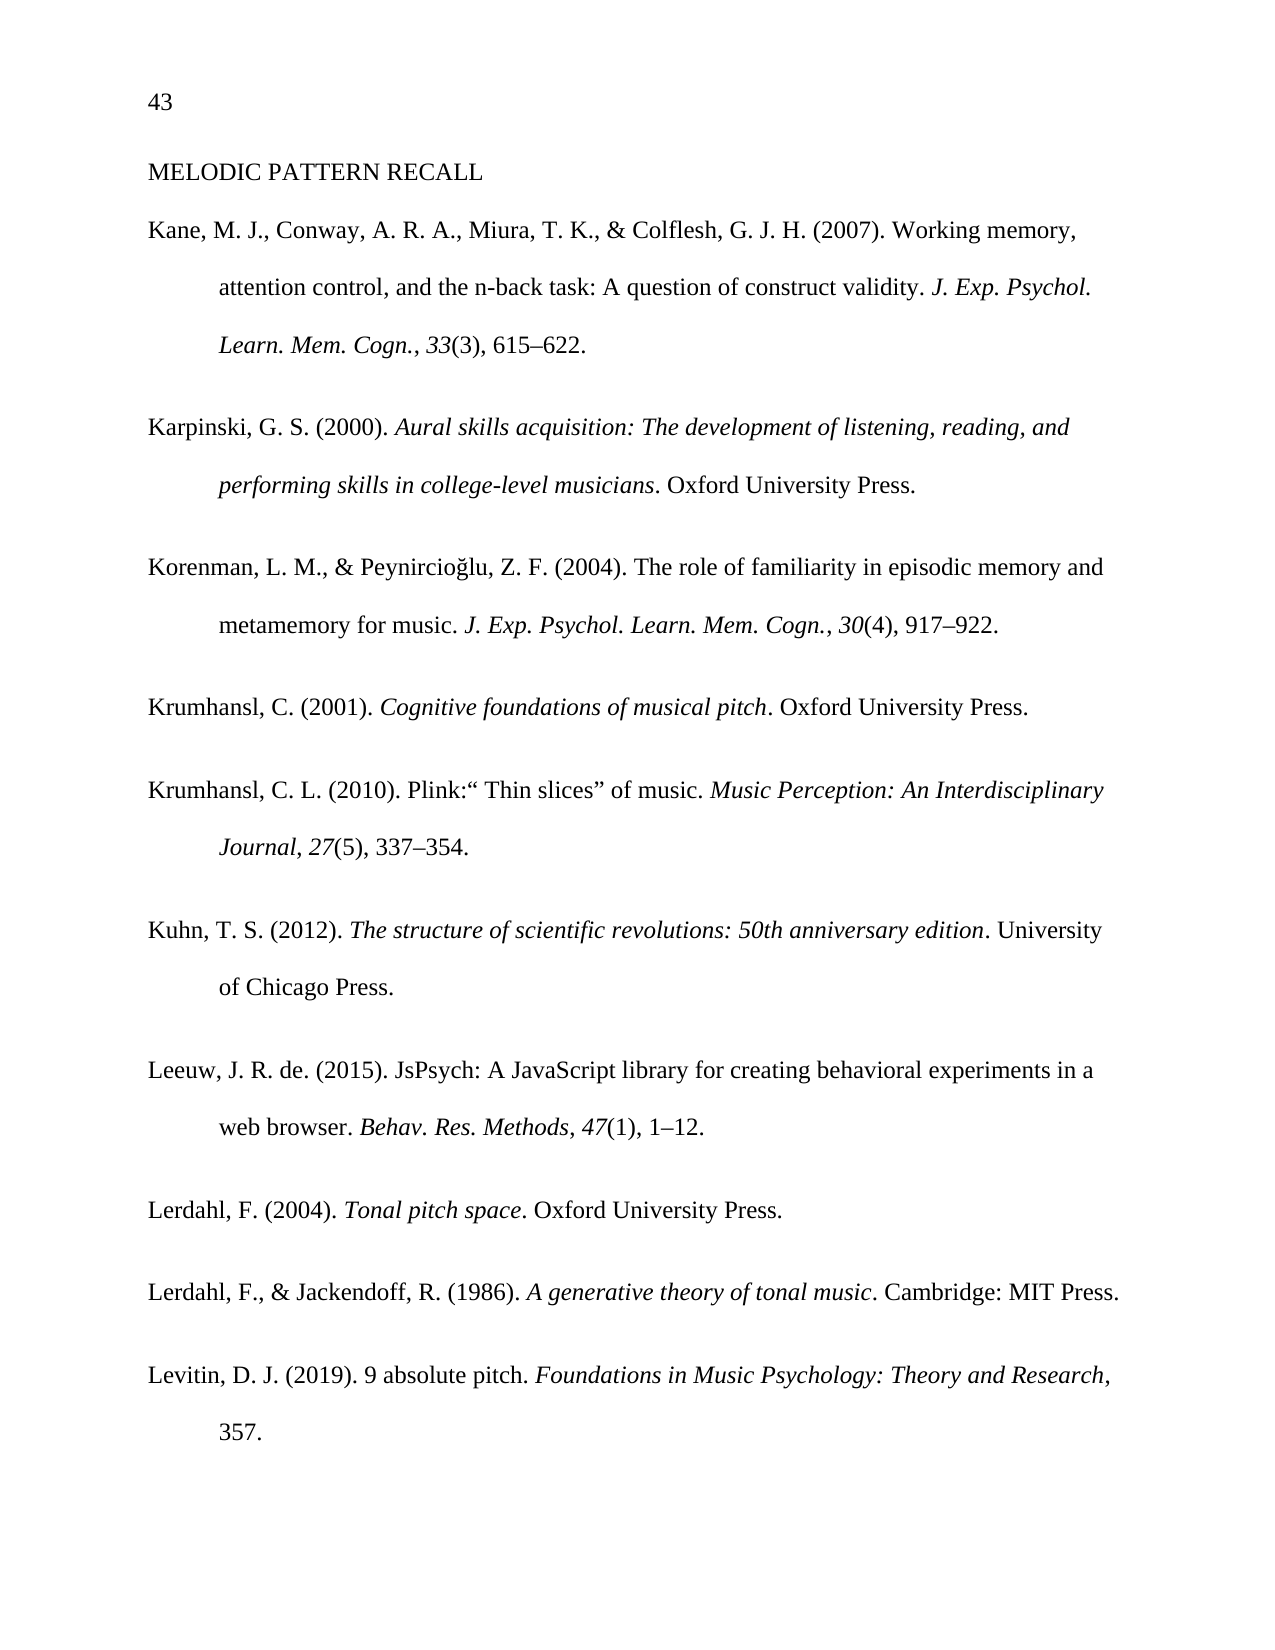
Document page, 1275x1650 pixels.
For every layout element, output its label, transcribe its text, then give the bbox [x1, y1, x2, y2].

text Lerdahl, F., & Jackendoff, R. (1986). A generative theory of tonal music. Cambridge: MIT Press. [148, 1277, 1127, 1306]
text Kuhn, T. S. (2012). The structure of scientific revolutions: 50th anniversary edition. University of Chicago Press. [148, 915, 1127, 1001]
text Karpinski, G. S. (2000). Aural skills acquisition: The development of listening, reading, and performing skills in college-level musicians. Oxford University Press. [148, 412, 1127, 499]
text Korenman, L. M., & Peynircioğlu, Z. F. (2004). The role of familiarity in episodic memory and metamemory for music. J. Exp. Psychol. Learn. Mem. Cogn., 30(4), 917–922. [148, 552, 1127, 639]
text Kane, M. J., Conway, A. R. A., Miura, T. K., & Colflesh, G. J. H. (2007). Working memory, attention control, and the n-back task: A question of construct validity. J. Exp. Psychol. Learn. Mem. Cogn., 33(3), 615–622. [148, 215, 1127, 359]
text Krumhansl, C. (2001). Cognitive foundations of musical pitch. Oxford University Press. [148, 692, 1127, 721]
text Lerdahl, F. (2004). Tonal pitch space. Oxford University Press. [148, 1195, 1127, 1224]
text Krumhansl, C. L. (2010). Plink:“ Thin slices” of music. Music Perception: An Interdisciplinary Journal, 27(5), 337–354. [148, 775, 1127, 861]
text Levitin, D. J. (2019). 9 absolute pitch. Foundations in Music Psychology: Theory and Research, 357. [148, 1360, 1127, 1446]
text Leeuw, J. R. de. (2015). JsPsych: A JavaScript library for creating behavioral experiments in a web browser. Behav. Res. Methods, 47(1), 1–12. [148, 1055, 1127, 1141]
